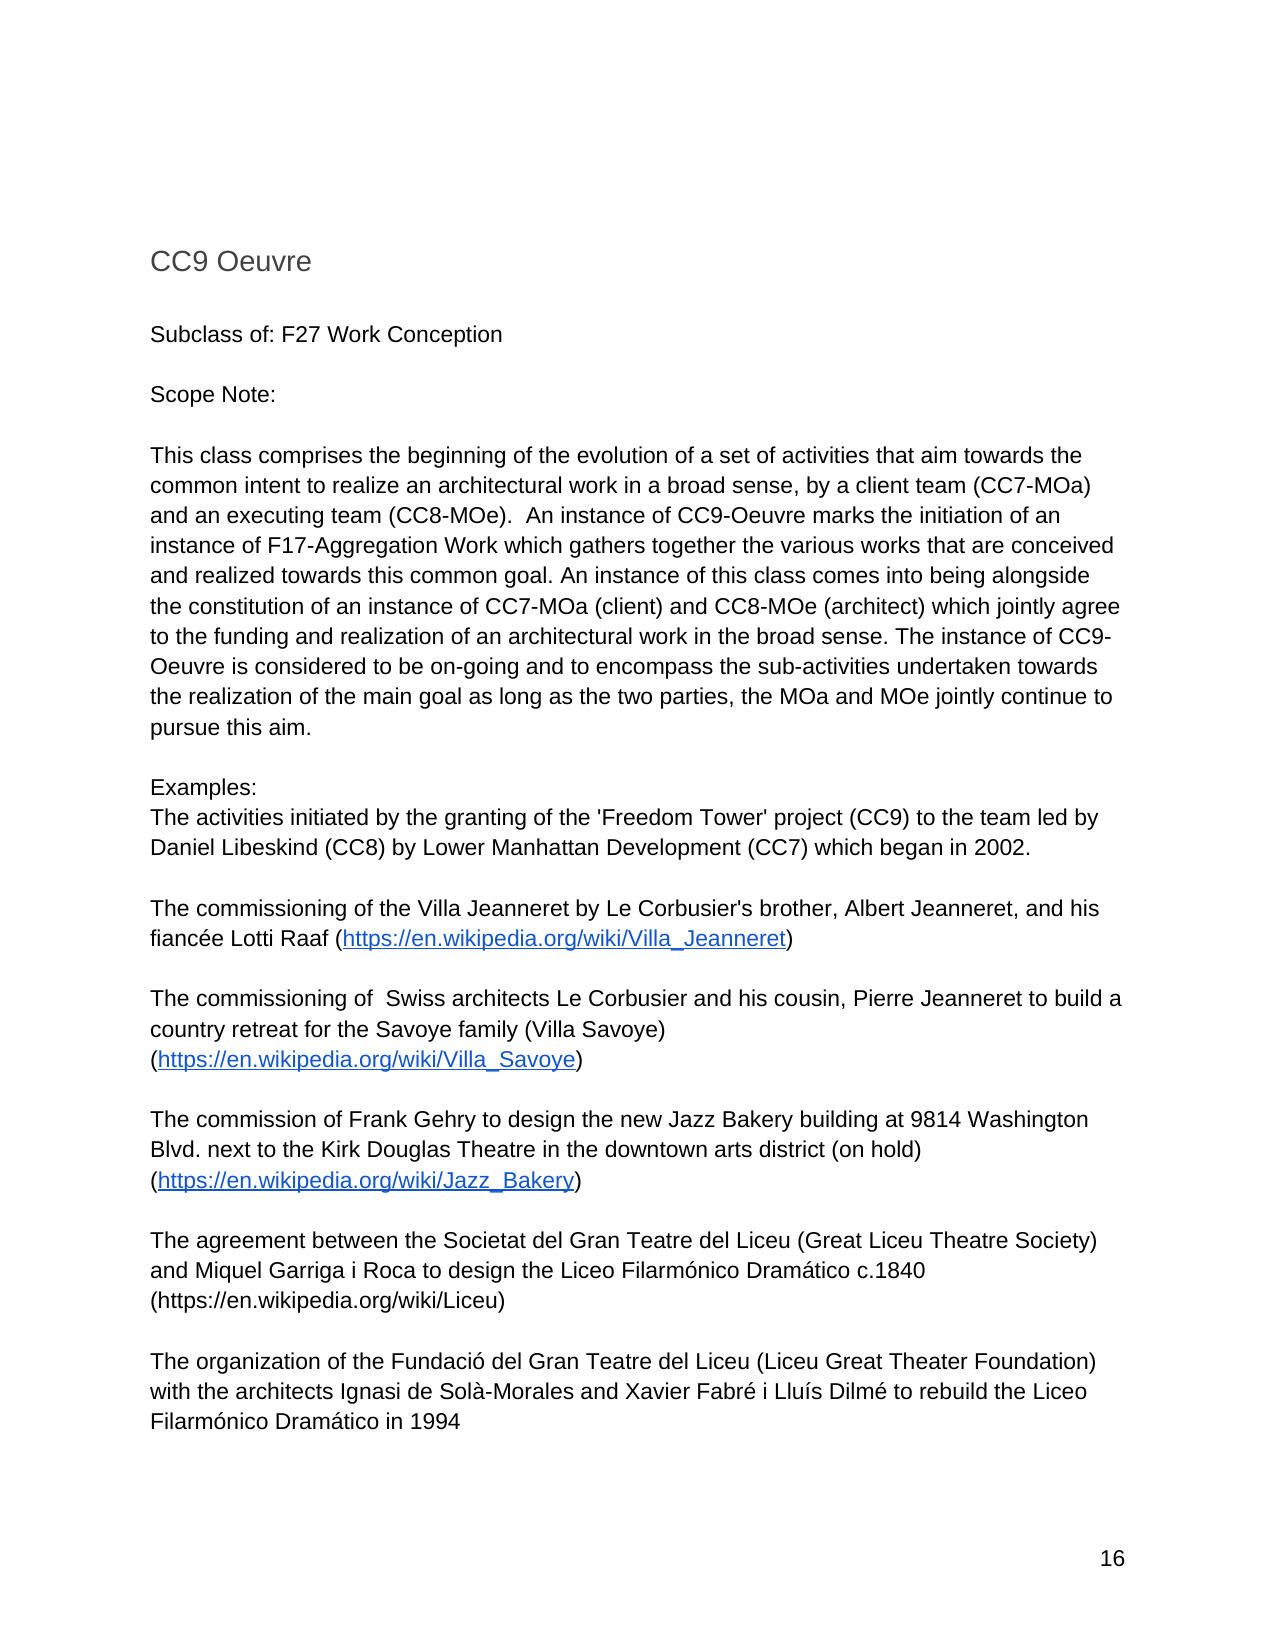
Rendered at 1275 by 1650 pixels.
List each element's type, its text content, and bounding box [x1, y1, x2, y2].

text The organization of the Fundació del Gran Teatre del Liceu (Liceu Great Theater Foundation) with the architects Ignasi de Solà-Morales and Xavier Fabré i Lluís Dilmé to rebuild the Liceo Filarmónico Dramático in 1994 [150, 1348, 1125, 1435]
text Scope Note: [150, 381, 1125, 408]
text The commissioning of Swiss architects Le Corbusier and his cousin, Pierre Jeanneret to build a country retreat for the Savoye family (Villa Savoye) [150, 985, 1125, 1042]
text Examples: [150, 774, 1125, 800]
text The activities initiated by the granting of the 'Freedom Tower' project (CC9) to the team led by Daniel Libeskind (CC8) by Lower Manhattan Development (CC7) which began in 2002. [150, 804, 1125, 861]
text Subclass of: F27 Work Conception [150, 321, 1125, 347]
text The commission of Frank Gehry to design the new Jazz Bakery building at 9814 Washington Blvd. next to the Kirk Douglas Theatre in the downtown arts district (on hold) (https://en.wikipedia.org/wiki/Jazz_Bakery) [150, 1106, 1125, 1193]
text The commissioning of the Villa Jeanneret by Le Corbusier's brother, Albert Jeanneret, and his fiancée Lotti Raaf (https://en.wikipedia.org/wiki/Villa_Jeanneret) [150, 895, 1125, 951]
text (https://en.wikipedia.org/wiki/Villa_Savoye) [150, 1046, 1125, 1072]
subtitle CC9 Oeuvre [150, 244, 1125, 277]
text The agreement between the Societat del Gran Teatre del Liceu (Great Liceu Theatre Society) and Miquel Garriga i Roca to design the Liceo Filarmónico Dramático c.1840 (https://en.wikipedia.org/wiki/Liceu) [150, 1227, 1125, 1314]
text This class comprises the beginning of the evolution of a set of activities that aim towards the common intent to realize an architectural work in a broad sense, by a client team (CC7-MOa) and an executing team (CC8-MOe). An instance of CC9-Oeuvre marks the initiation of an instance of F17-Aggregation Work which gathers together the various works that are conceived and realized towards this common goal. An instance of this class comes into being alongside the constitution of an instance of CC7-MOa (client) and CC8-MOe (architect) which jointly agree to the funding and realization of an architectural work in the broad sense. The instance of CC9-Oeuvre is considered to be on-going and to encompass the sub-activities undertaken towards the realization of the main goal as long as the two parties, the MOa and MOe jointly continue to pursue this aim. [150, 442, 1125, 740]
